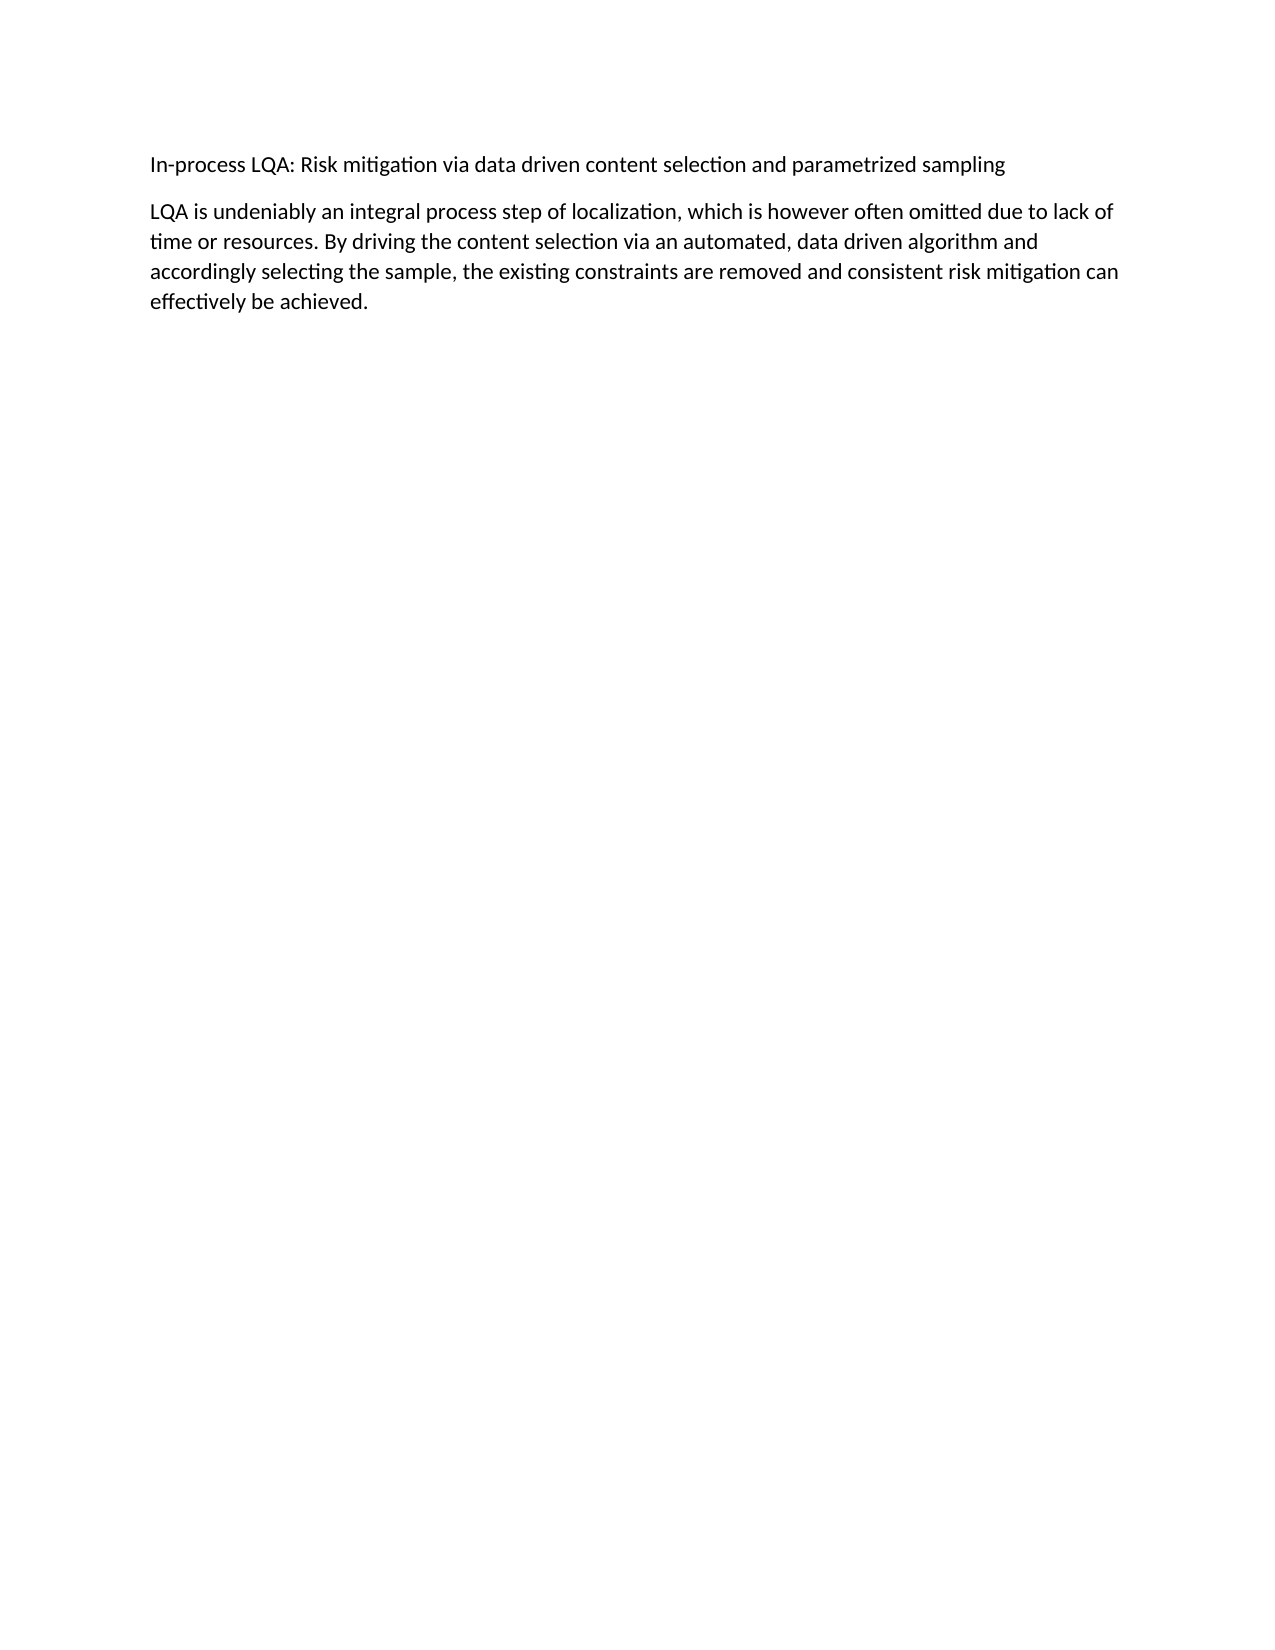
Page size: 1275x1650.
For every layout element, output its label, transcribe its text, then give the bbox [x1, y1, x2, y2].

text LQA is undeniably an integral process step of localization, which is however often omitted due to lack of time or resources. By driving the content selection via an automated, data driven algorithm and accordingly selecting the sample, the existing constraints are removed and consistent risk mitigation can effectively be achieved. [150, 197, 1125, 316]
text In-process LQA: Risk mitigation via data driven content selection and parametrized sampling [150, 150, 1125, 178]
